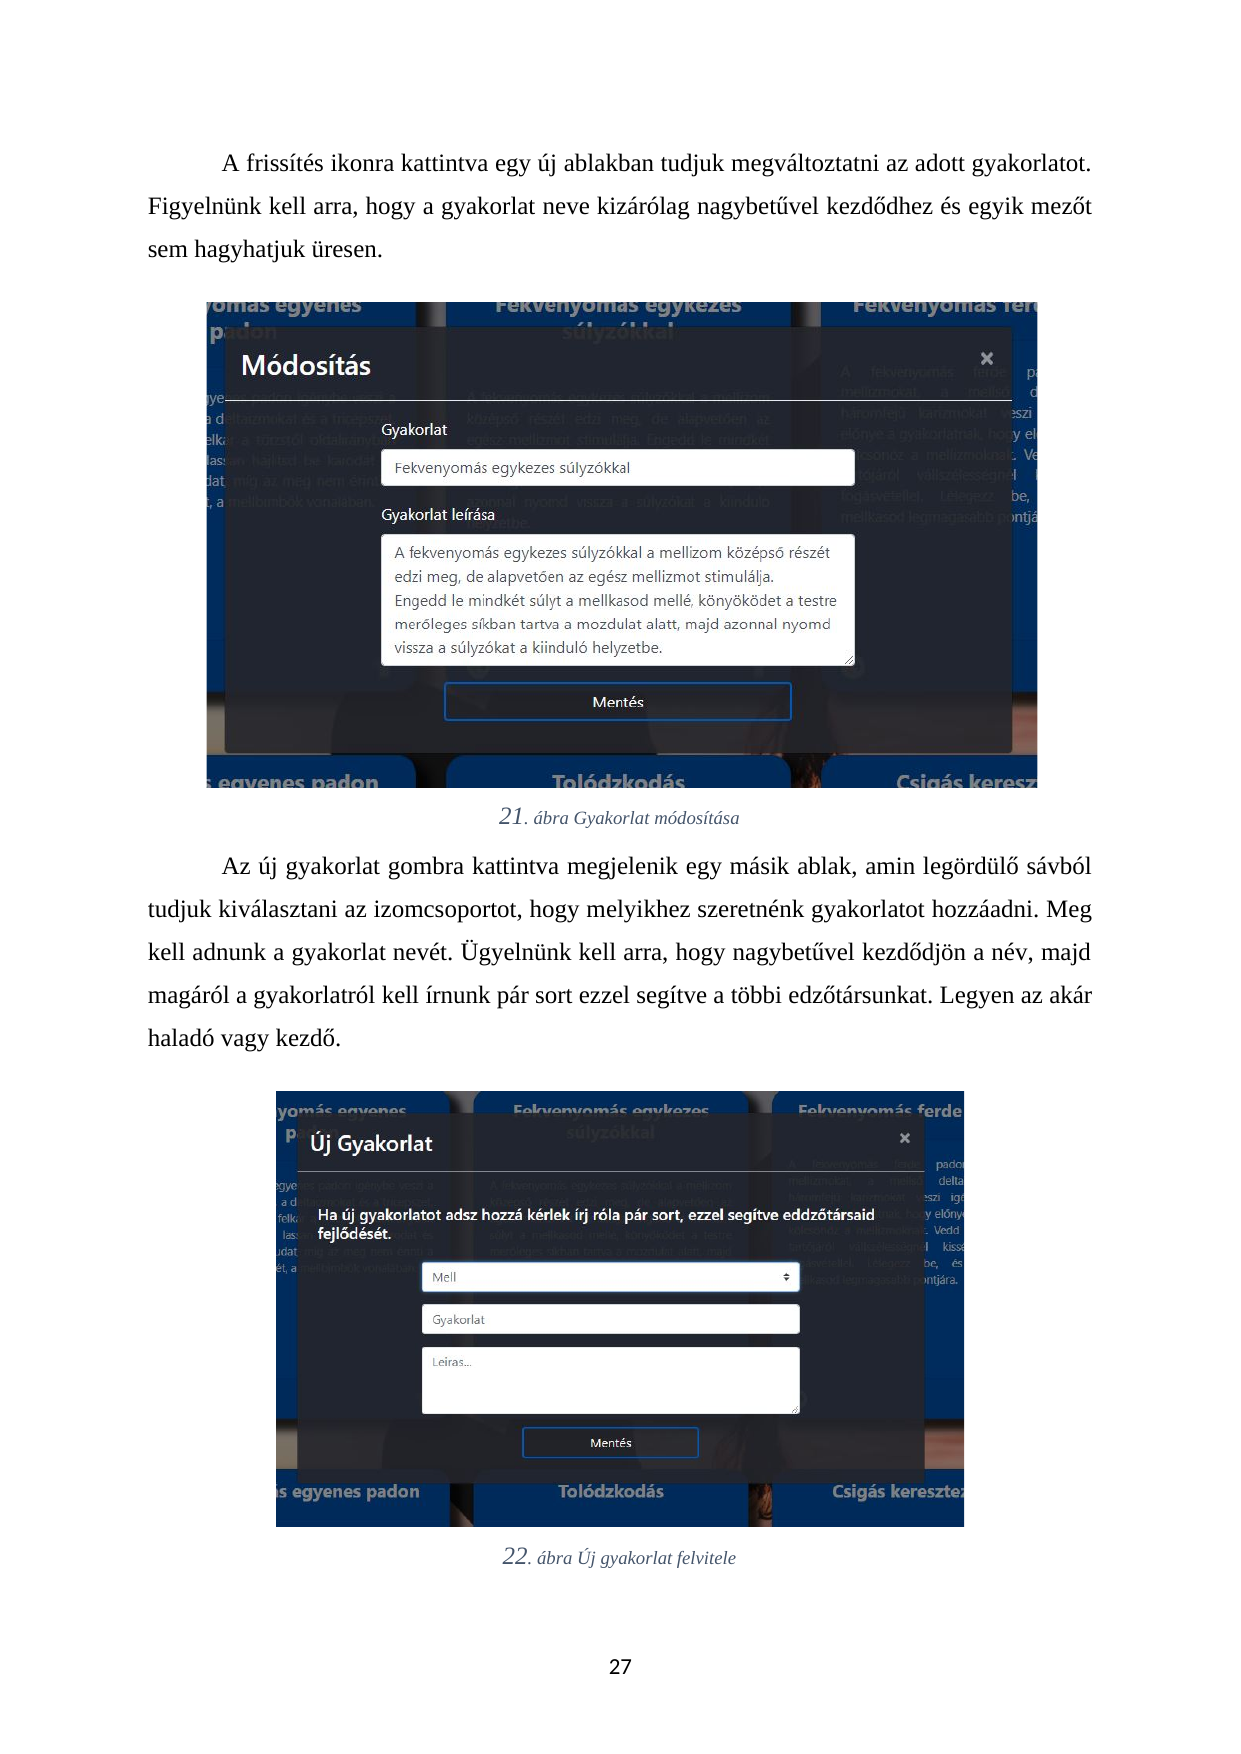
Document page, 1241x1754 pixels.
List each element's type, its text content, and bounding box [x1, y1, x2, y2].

text 21. ábra Gyakorlat módosítása [148, 801, 1093, 830]
text A frissítés ikonra kattintva egy új ablakban tudjuk megváltoztatni az adott gyakorlatot. Figyelnünk kell arra, hogy a gyakorlat neve kizárólag nagybetűvel kezdődhez és egyik mezőt sem hagyhatjuk üresen. [148, 148, 1093, 263]
picture [206, 302, 1038, 788]
text Az új gyakorlat gombra kattintva megjelenik egy másik ablak, amin legördülő sávból tudjuk kiválasztani az izomcsoportot, hogy melyikhez szeretnénk gyakorlatot hozzáadni. Meg kell adnunk a gyakorlat nevét. Ügyelnünk kell arra, hogy nagybetűvel kezdődjön a név, majd magáról a gyakorlatról kell írnunk pár sort ezzel segítve a többi edzőtársunkat. Legyen az akár haladó vagy kezdő. [148, 851, 1093, 1052]
picture [276, 1091, 965, 1527]
text 22. ábra Új gyakorlat felvitele [148, 1541, 1093, 1569]
